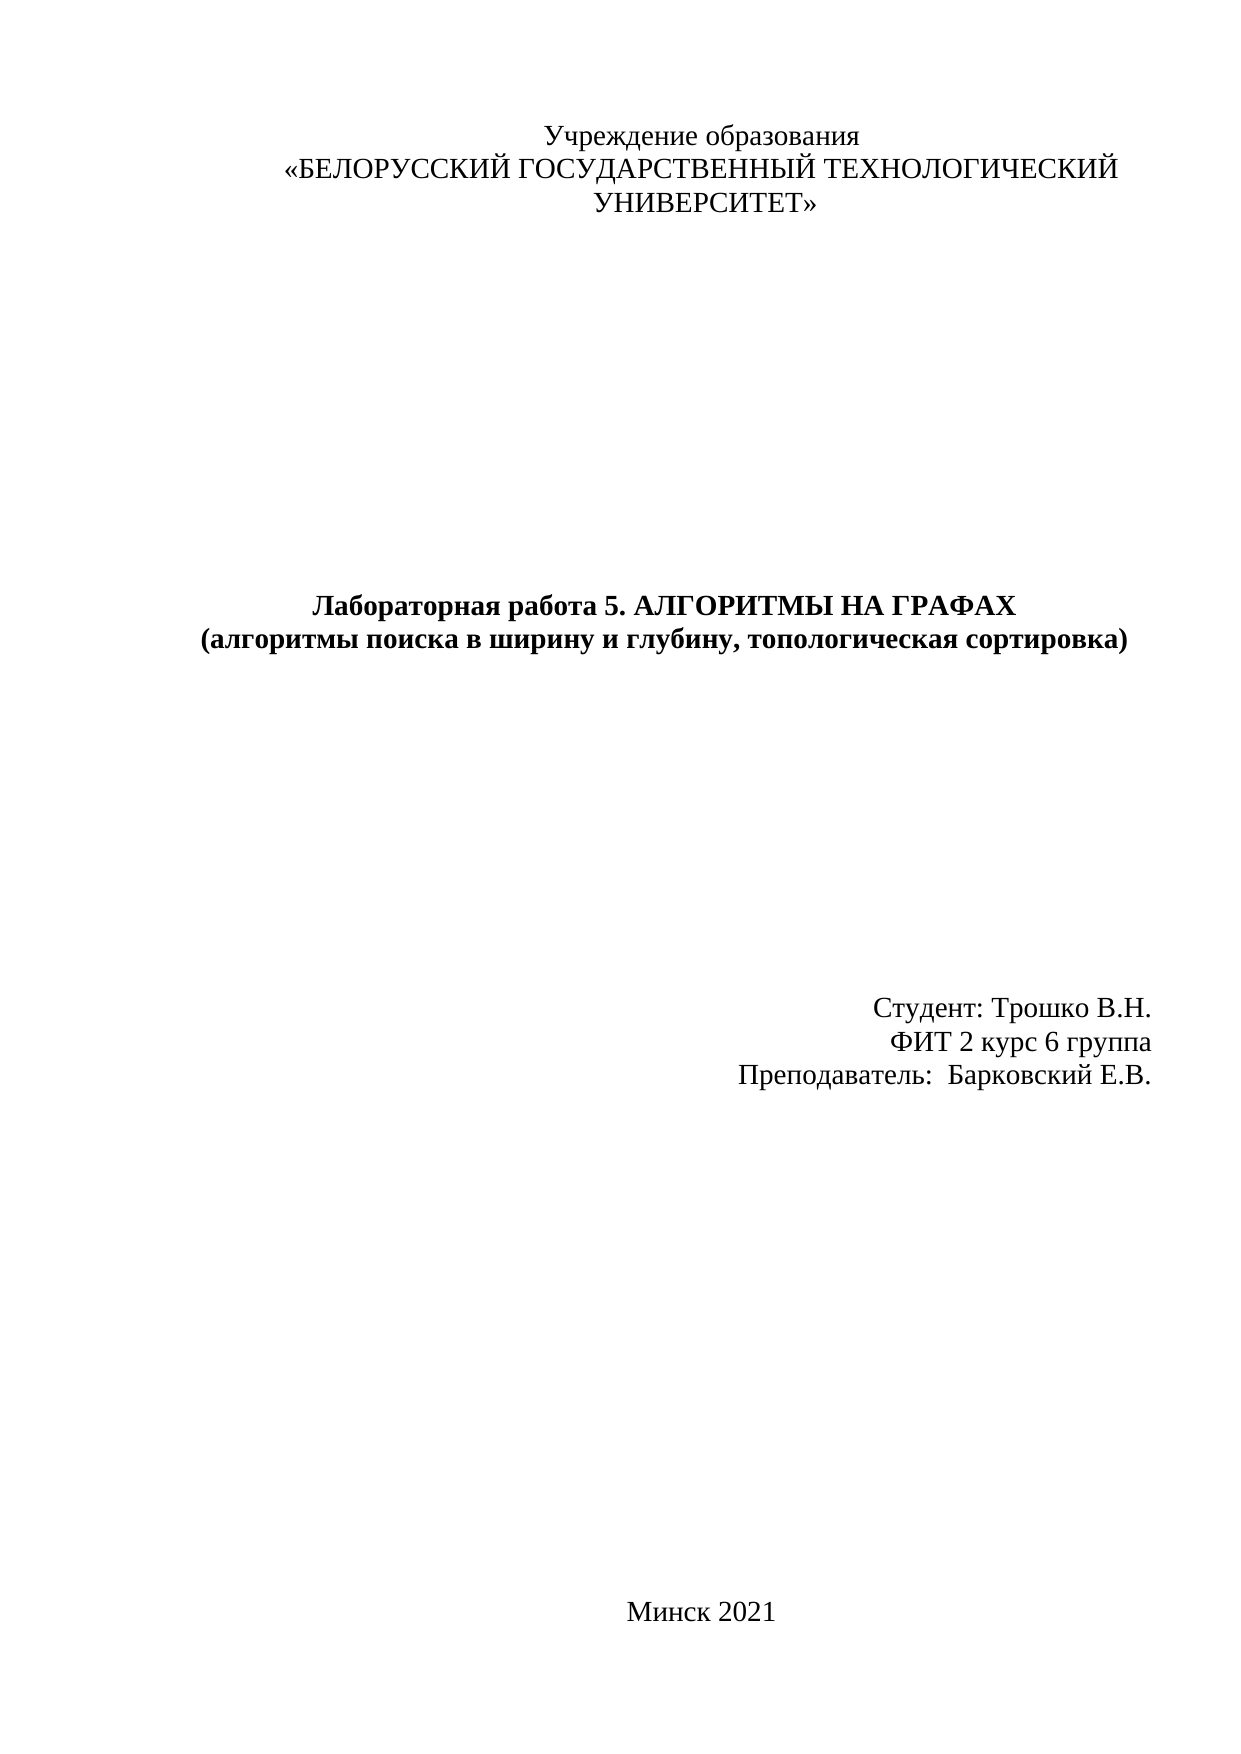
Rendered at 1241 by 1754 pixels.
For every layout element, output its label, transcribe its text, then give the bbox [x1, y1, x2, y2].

text ФИТ 2 курс 6 группа [177, 1024, 1152, 1057]
text Учреждение образования [177, 118, 1152, 152]
text УНИВЕРСИТЕТ» [177, 185, 1152, 219]
text (алгоритмы поиска в ширину и глубину, топологическая сортировка) [177, 621, 1152, 655]
text Минск 2021 [177, 1594, 1152, 1627]
text Преподаватель: Барковский Е.В. [177, 1057, 1152, 1091]
text «БЕЛОРУССКИЙ ГОСУДАРСТВЕННЫЙ ТЕХНОЛОГИЧЕСКИЙ [177, 152, 1152, 185]
text Студент: Трошко В.Н. [177, 990, 1152, 1024]
text Лабораторная работа 5. АЛГОРИТМЫ НА ГРАФАХ [177, 588, 1152, 621]
